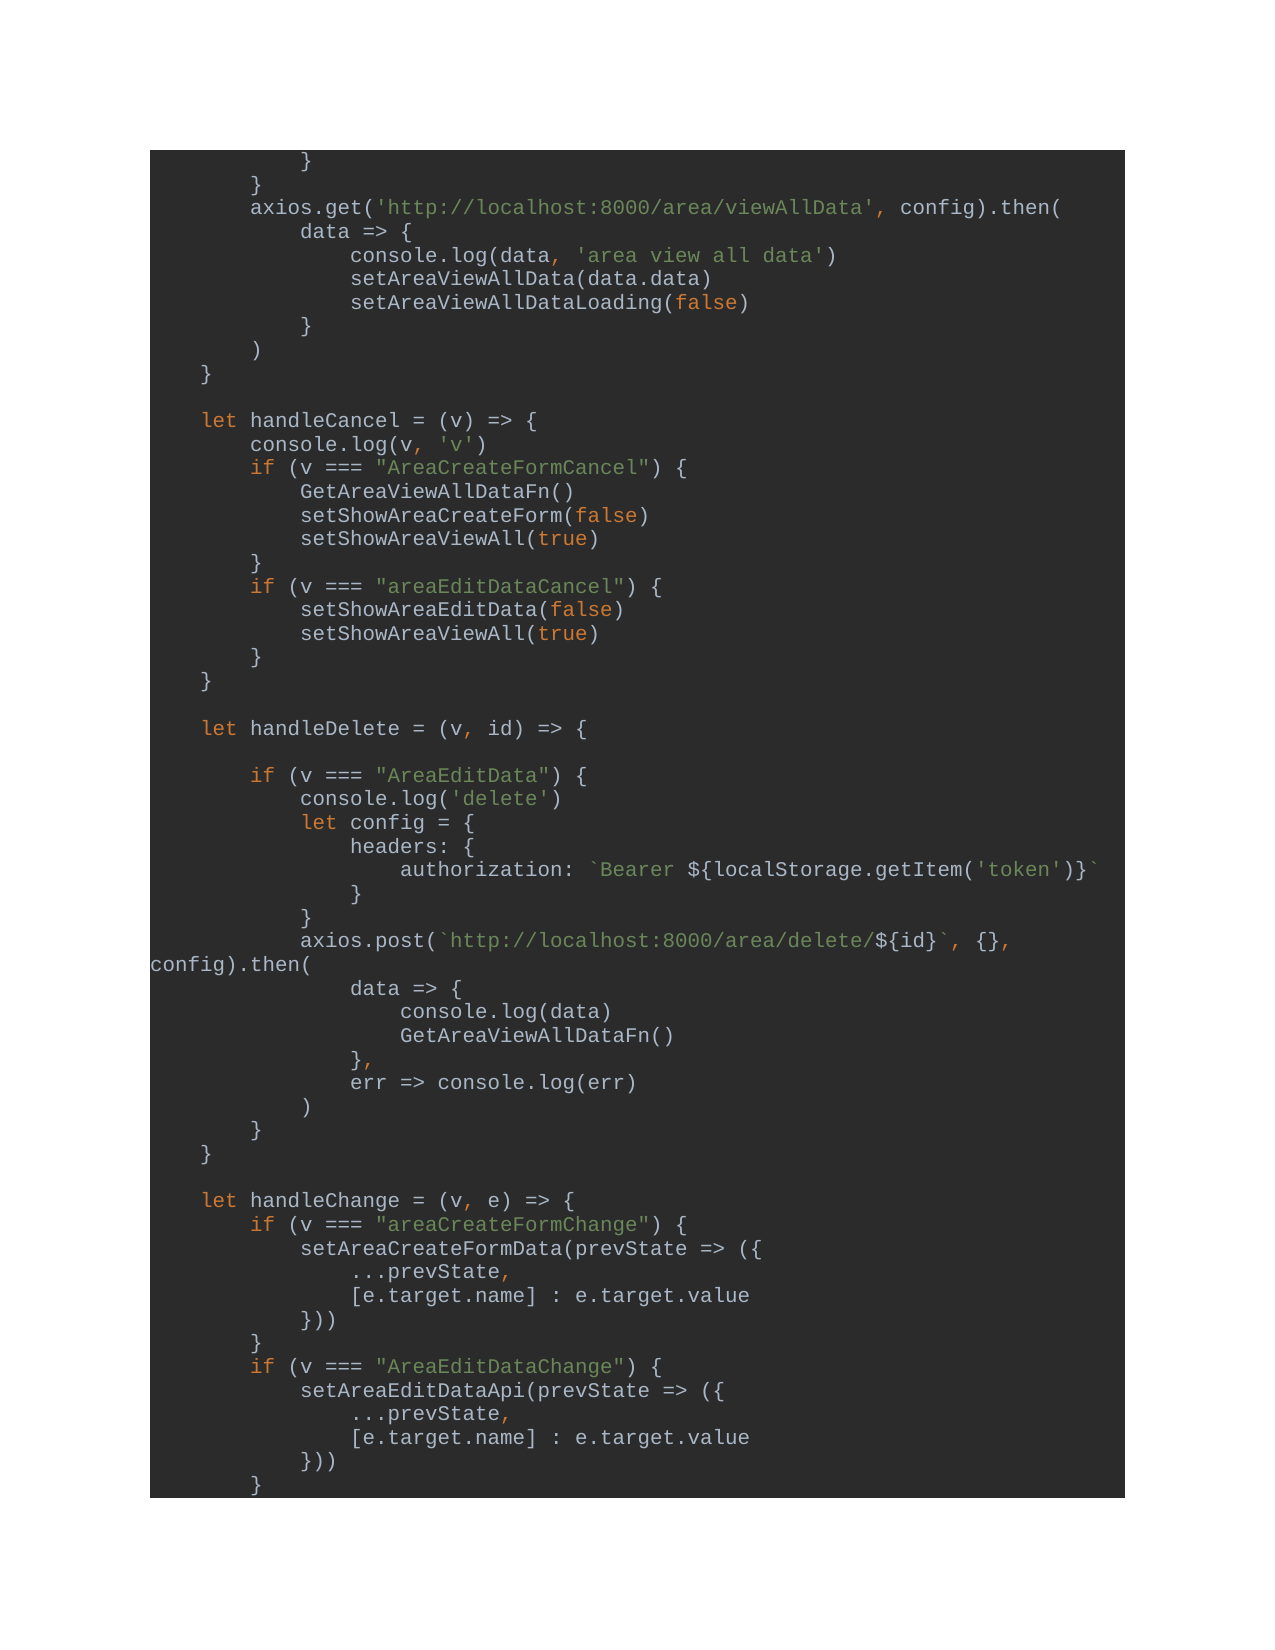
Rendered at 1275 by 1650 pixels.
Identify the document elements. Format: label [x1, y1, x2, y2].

text [150, 150, 1125, 1498]
